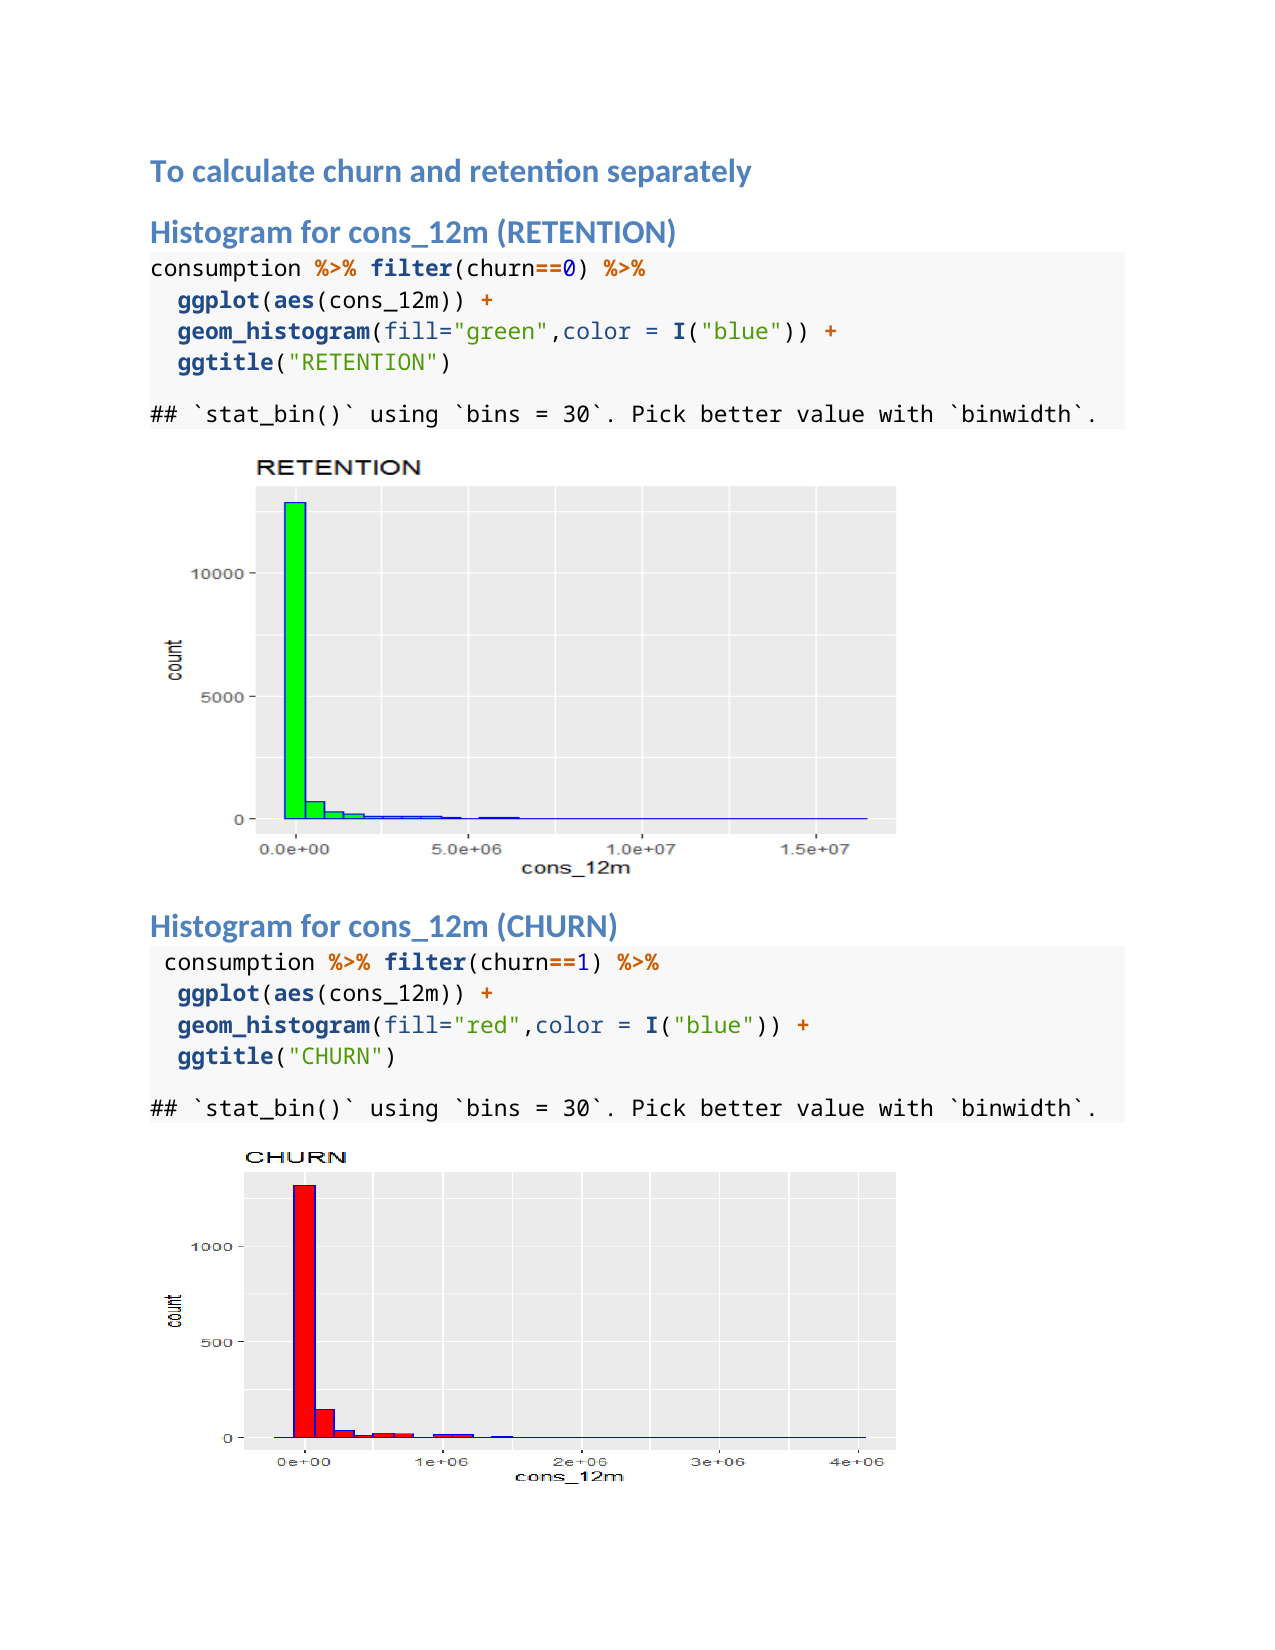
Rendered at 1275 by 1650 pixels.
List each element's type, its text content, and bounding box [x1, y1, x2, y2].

text ## `stat_bin()` using `bins = 30`. Pick better value with `binwidth`. [150, 398, 1125, 429]
text ## `stat_bin()` using `bins = 30`. Pick better value with `binwidth`. [150, 1092, 1125, 1123]
text consumption %>% filter(churn==0) %>% ggplot(aes(cons_12m)) + geom_histogram(fill="green",color = I("blue")) + ggtitle("RETENTION") [150, 252, 1125, 377]
subtitle Histogram for cons_12m (CHURN) [150, 905, 1125, 946]
subtitle Histogram for cons_12m (RETENTION) [150, 212, 1125, 252]
subtitle To calculate churn and retention separately [150, 150, 1125, 191]
picture [150, 450, 909, 885]
text consumption %>% filter(churn==1) %>% ggplot(aes(cons_12m)) + geom_histogram(fill="red",color = I("blue")) + ggtitle("CHURN") [150, 946, 1125, 1071]
picture [150, 1143, 909, 1490]
